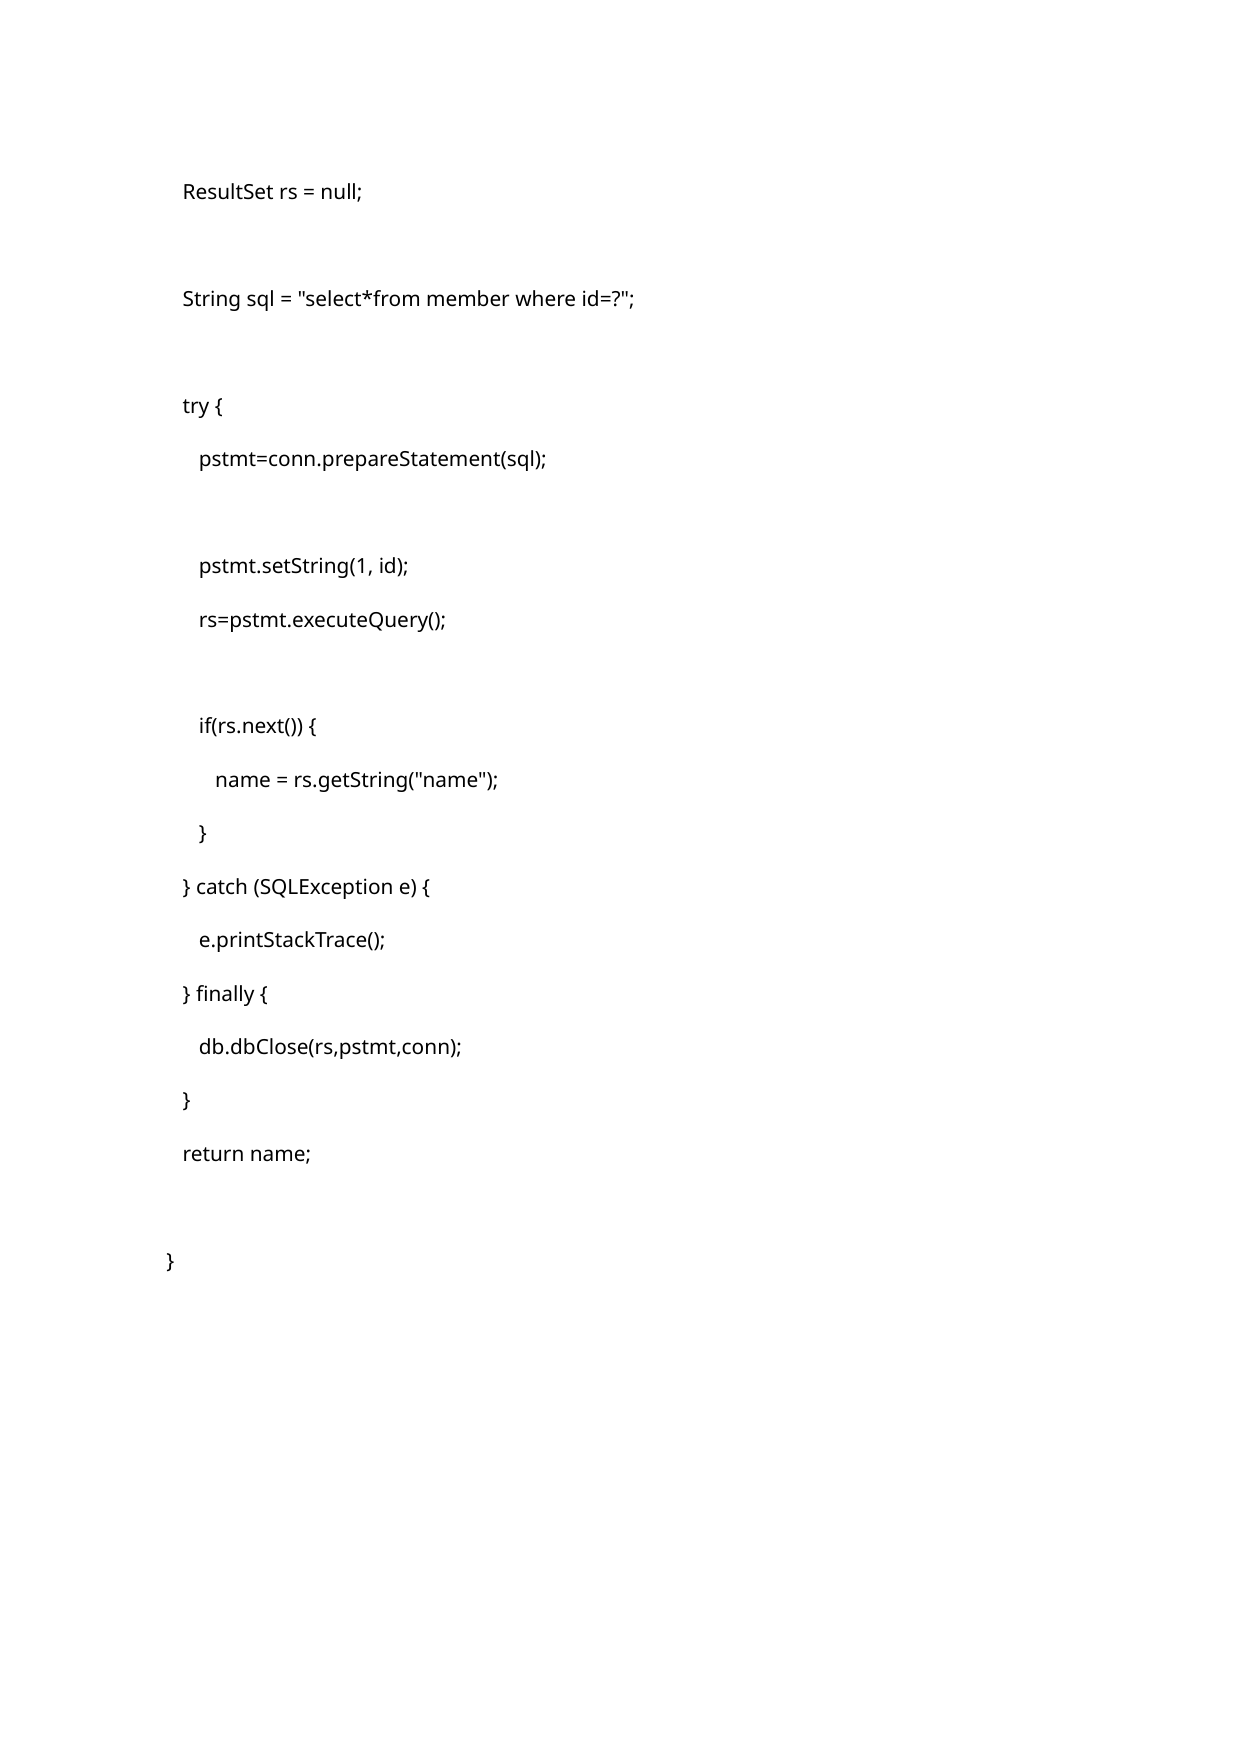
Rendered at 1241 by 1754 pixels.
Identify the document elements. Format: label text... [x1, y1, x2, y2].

text try { [150, 391, 1090, 419]
text } catch (SQLException e) { [150, 872, 1090, 900]
text } [150, 1086, 1090, 1114]
text pstmt=conn.prepareStatement(sql); [150, 444, 1090, 473]
text ResultSet rs = null; [150, 177, 1090, 206]
text pstmt.setString(1, id); [150, 551, 1090, 580]
text rs=pstmt.executeQuery(); [150, 605, 1090, 633]
text if(rs.next()) { [150, 712, 1090, 740]
text return name; [150, 1139, 1090, 1167]
text } [150, 818, 1090, 847]
text String sql = "select*from member where id=?"; [150, 284, 1090, 312]
text } [150, 1246, 1090, 1274]
text } finally { [150, 979, 1090, 1007]
text name = rs.getString("name"); [150, 765, 1090, 793]
text e.printStackTrace(); [150, 925, 1090, 954]
text db.dbClose(rs,pstmt,conn); [150, 1032, 1090, 1061]
